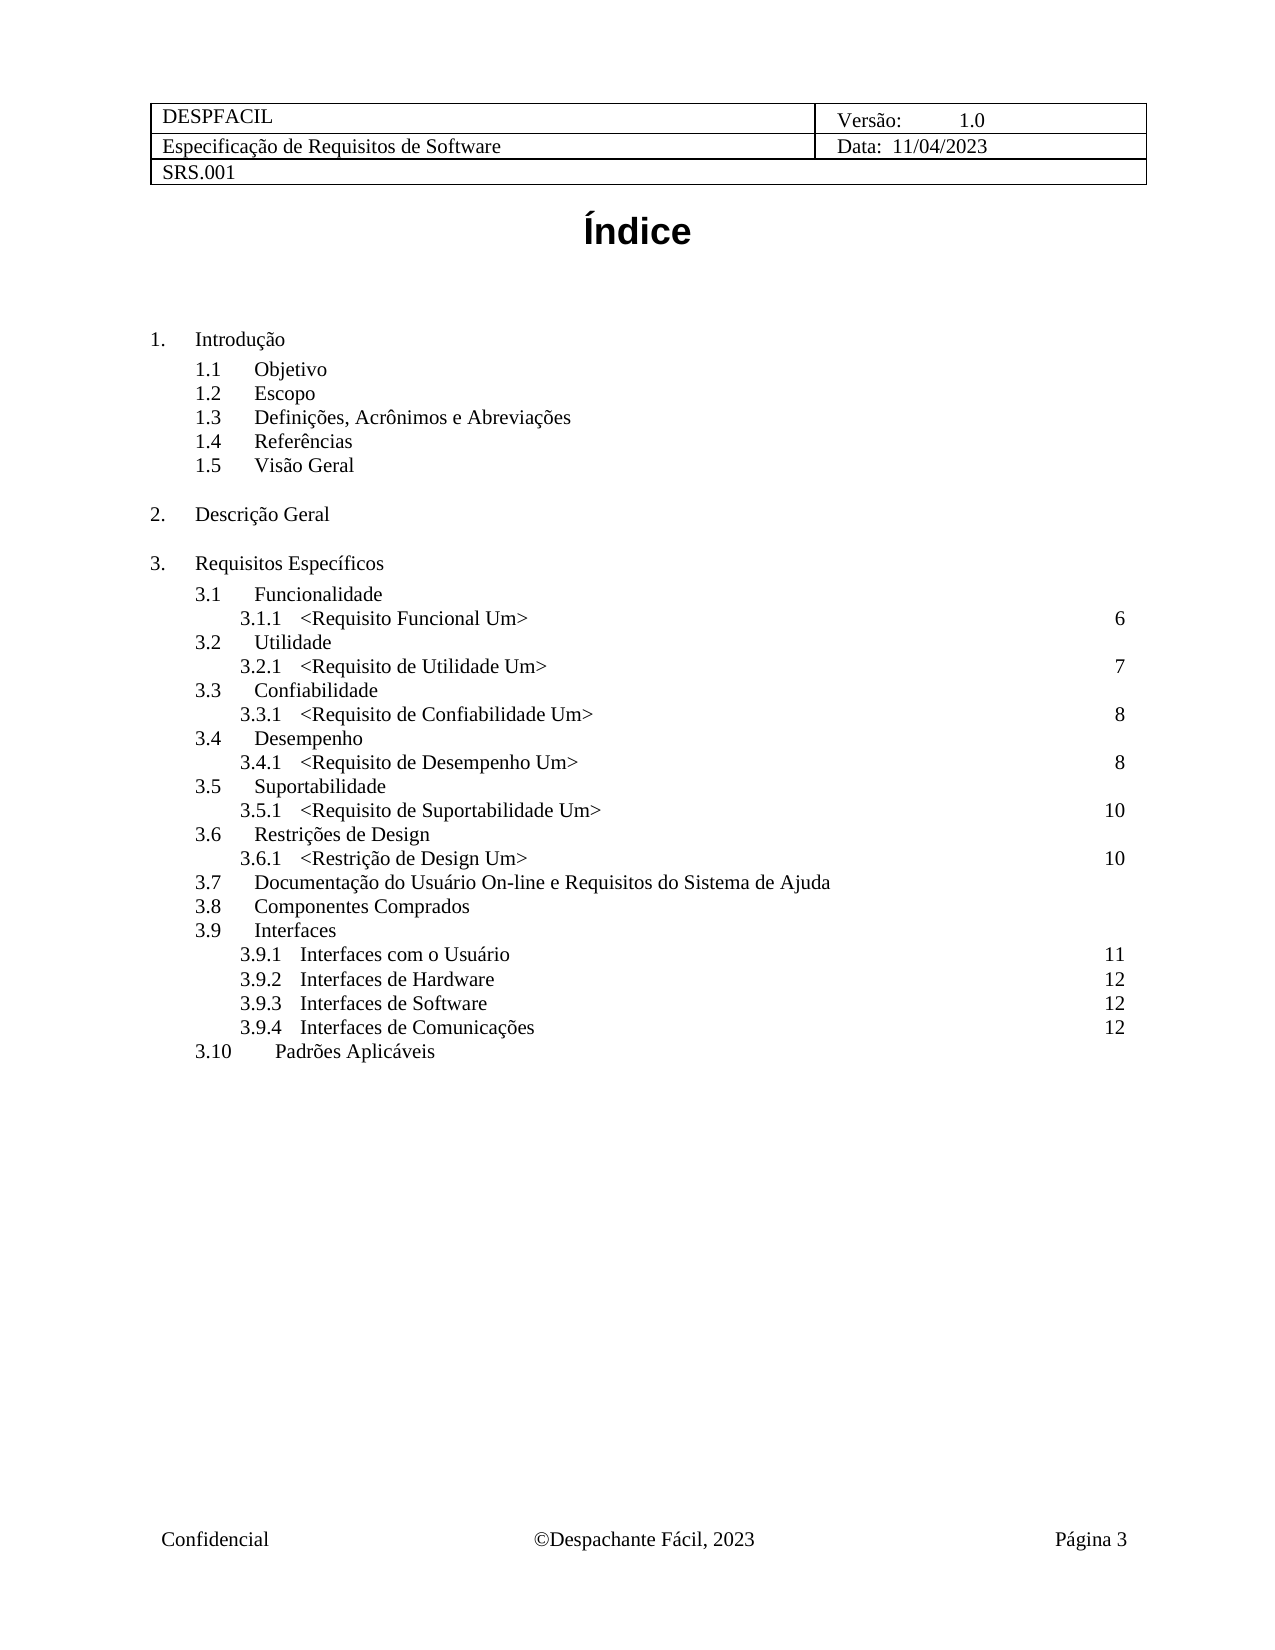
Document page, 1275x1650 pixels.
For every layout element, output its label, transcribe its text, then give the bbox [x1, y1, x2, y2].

title Índice [150, 209, 1125, 252]
